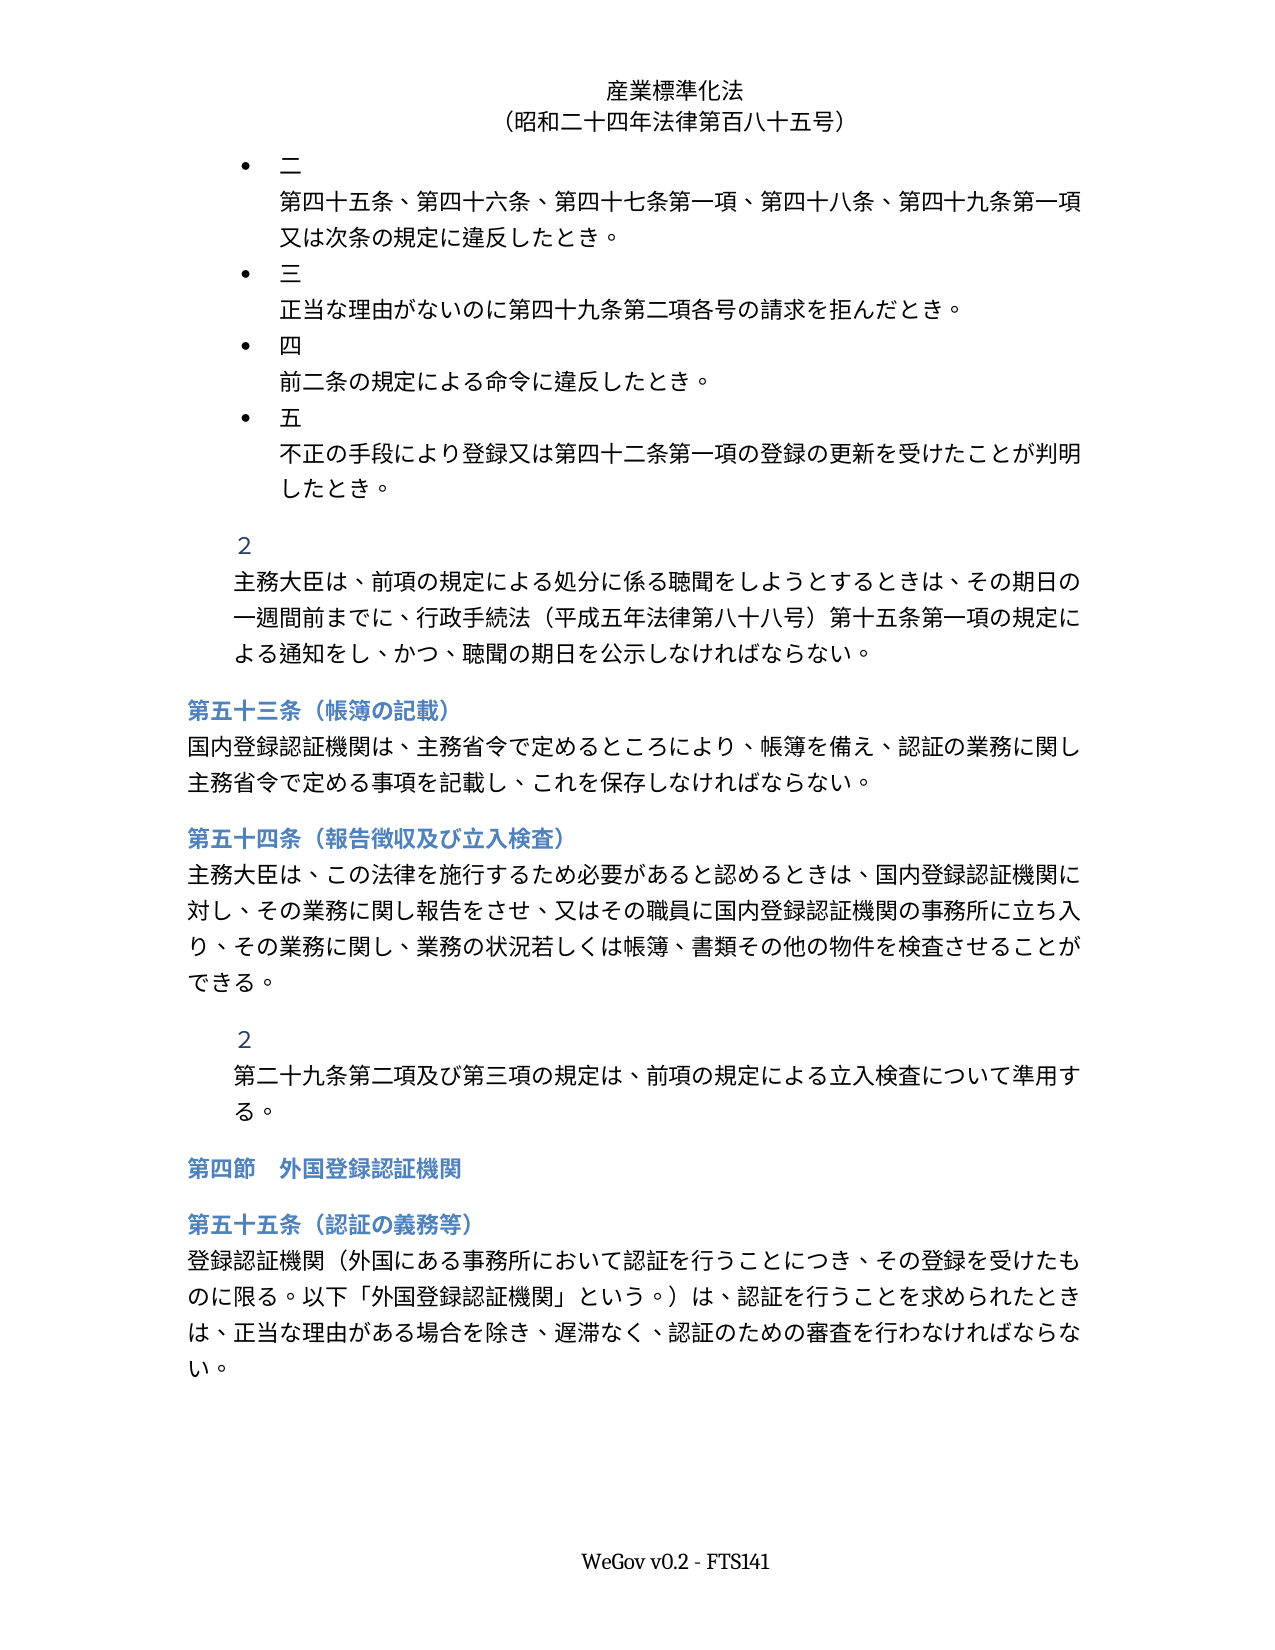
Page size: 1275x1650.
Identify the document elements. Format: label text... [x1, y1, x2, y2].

list 二 第四十五条、第四十六条、第四十七条第一項、第四十八条、第四十九条第一項又は次条の規定に違反したとき。 [242, 150, 1087, 253]
text 国内登録認証機関は、主務省令で定めるところにより、帳簿を備え、認証の業務に関し主務省令で定める事項を記載し、これを保存しなければならない。 [187, 731, 1087, 798]
text 主務大臣は、この法律を施行するため必要があると認めるときは、国内登録認証機関に対し、その業務に関し報告をさせ、又はその職員に国内登録認証機関の事務所に立ち入り、その業務に関し、業務の状況若しくは帳簿、書類その他の物件を検査させることができる。 [187, 859, 1087, 998]
text 登録認証機関（外国にある事務所において認証を行うことにつき、その登録を受けたものに限る。以下「外国登録認証機関」という。）は、認証を行うことを求められたときは、正当な理由がある場合を除き、遅滞なく、認証のための審査を行わなければならない。 [187, 1245, 1087, 1384]
text 主務大臣は、前項の規定による処分に係る聴聞をしようとするときは、その期日の一週間前までに、行政手続法（平成五年法律第八十八号）第十五条第一項の規定による通知をし、かつ、聴聞の期日を公示しなければならない。 [233, 566, 1087, 669]
list 三 正当な理由がないのに第四十九条第二項各号の請求を拒んだとき。 [242, 258, 1087, 325]
subtitle 第四節 外国登録認証機関 [187, 1153, 1087, 1184]
text 第二十九条第二項及び第三項の規定は、前項の規定による立入検査について準用する。 [233, 1060, 1087, 1127]
subtitle ２ [233, 530, 1087, 561]
subtitle 第五十三条（帳簿の記載） [187, 695, 1087, 726]
list 五 不正の手段により登録又は第四十二条第一項の登録の更新を受けたことが判明したとき。 [242, 402, 1087, 505]
list 四 前二条の規定による命令に違反したとき。 [242, 330, 1087, 397]
subtitle ２ [233, 1024, 1087, 1055]
subtitle 第五十四条（報告徴収及び立入検査） [187, 823, 1087, 855]
subtitle 第五十五条（認証の義務等） [187, 1209, 1087, 1241]
